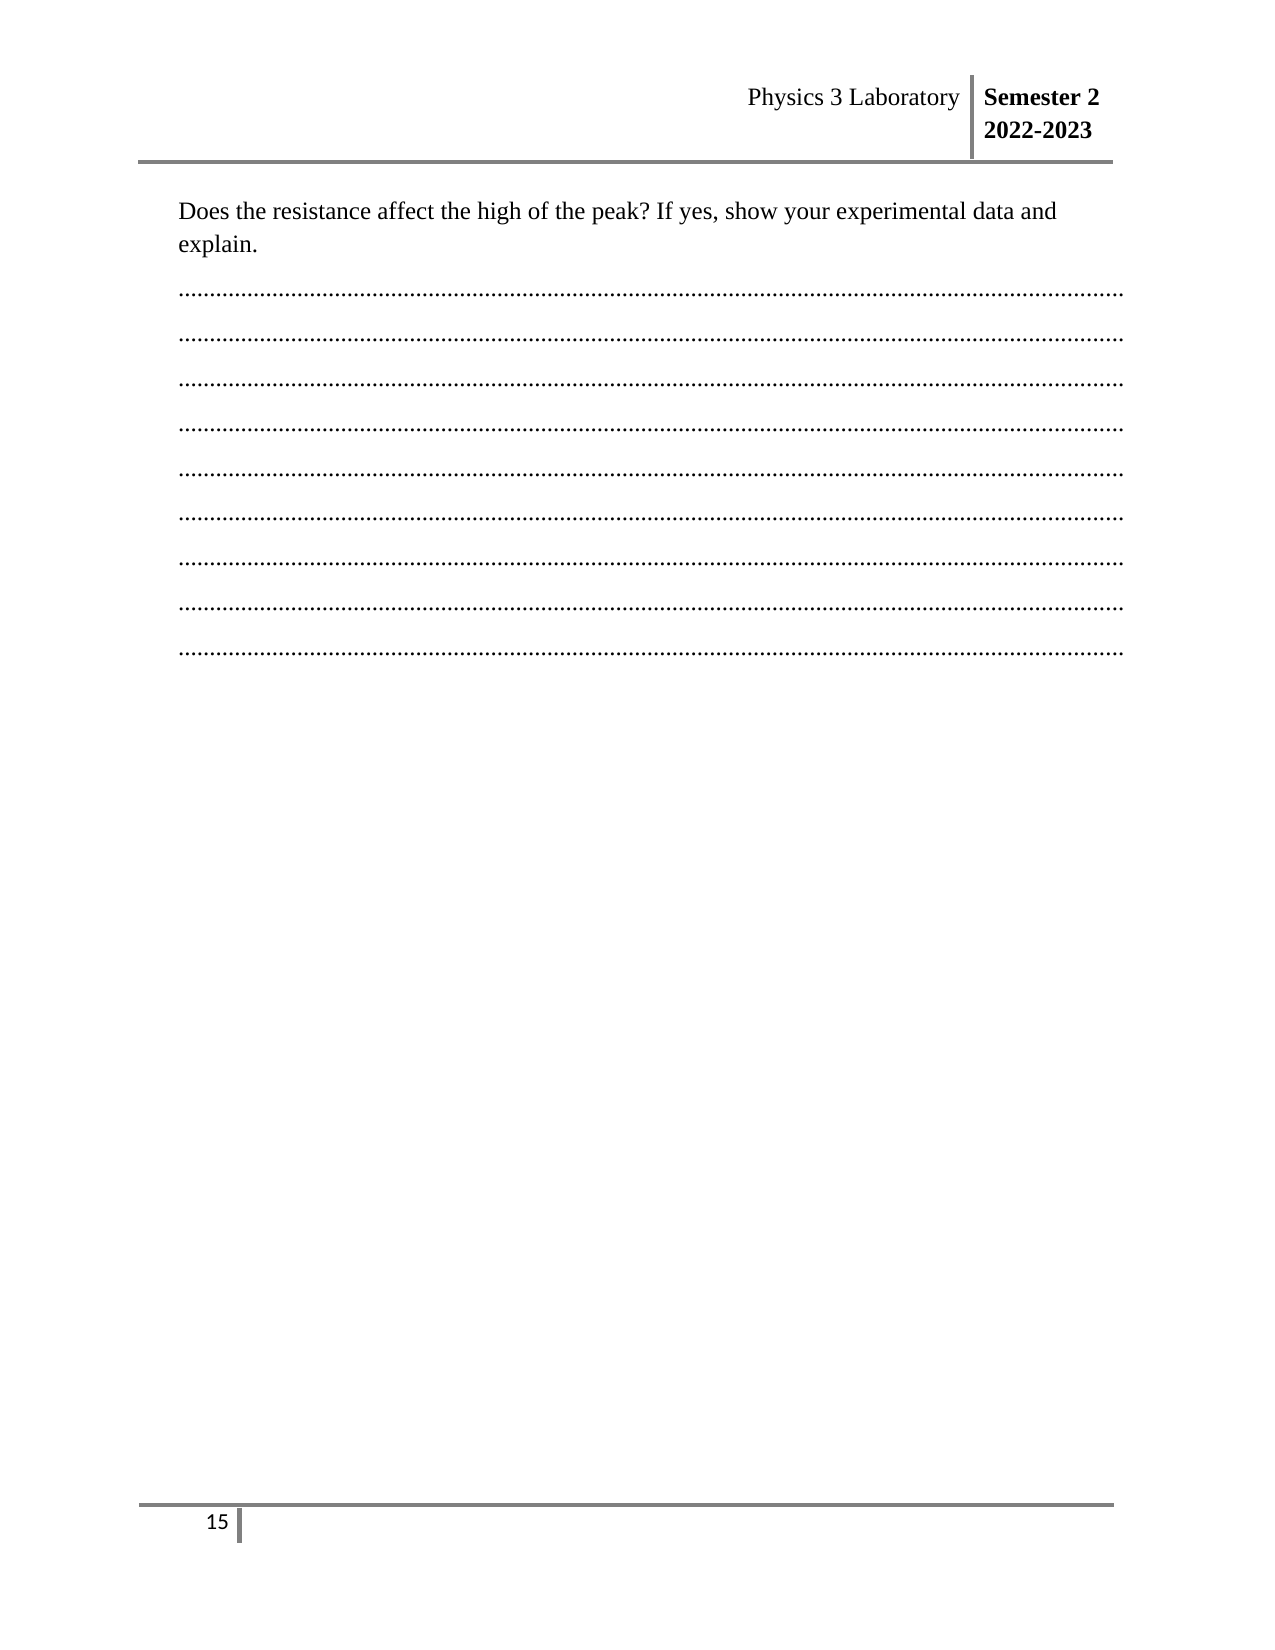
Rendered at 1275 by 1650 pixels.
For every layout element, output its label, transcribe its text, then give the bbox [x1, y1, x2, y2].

text Does the resistance affect the high of the peak? If yes, show your experimental data and explain. [178, 196, 1125, 258]
